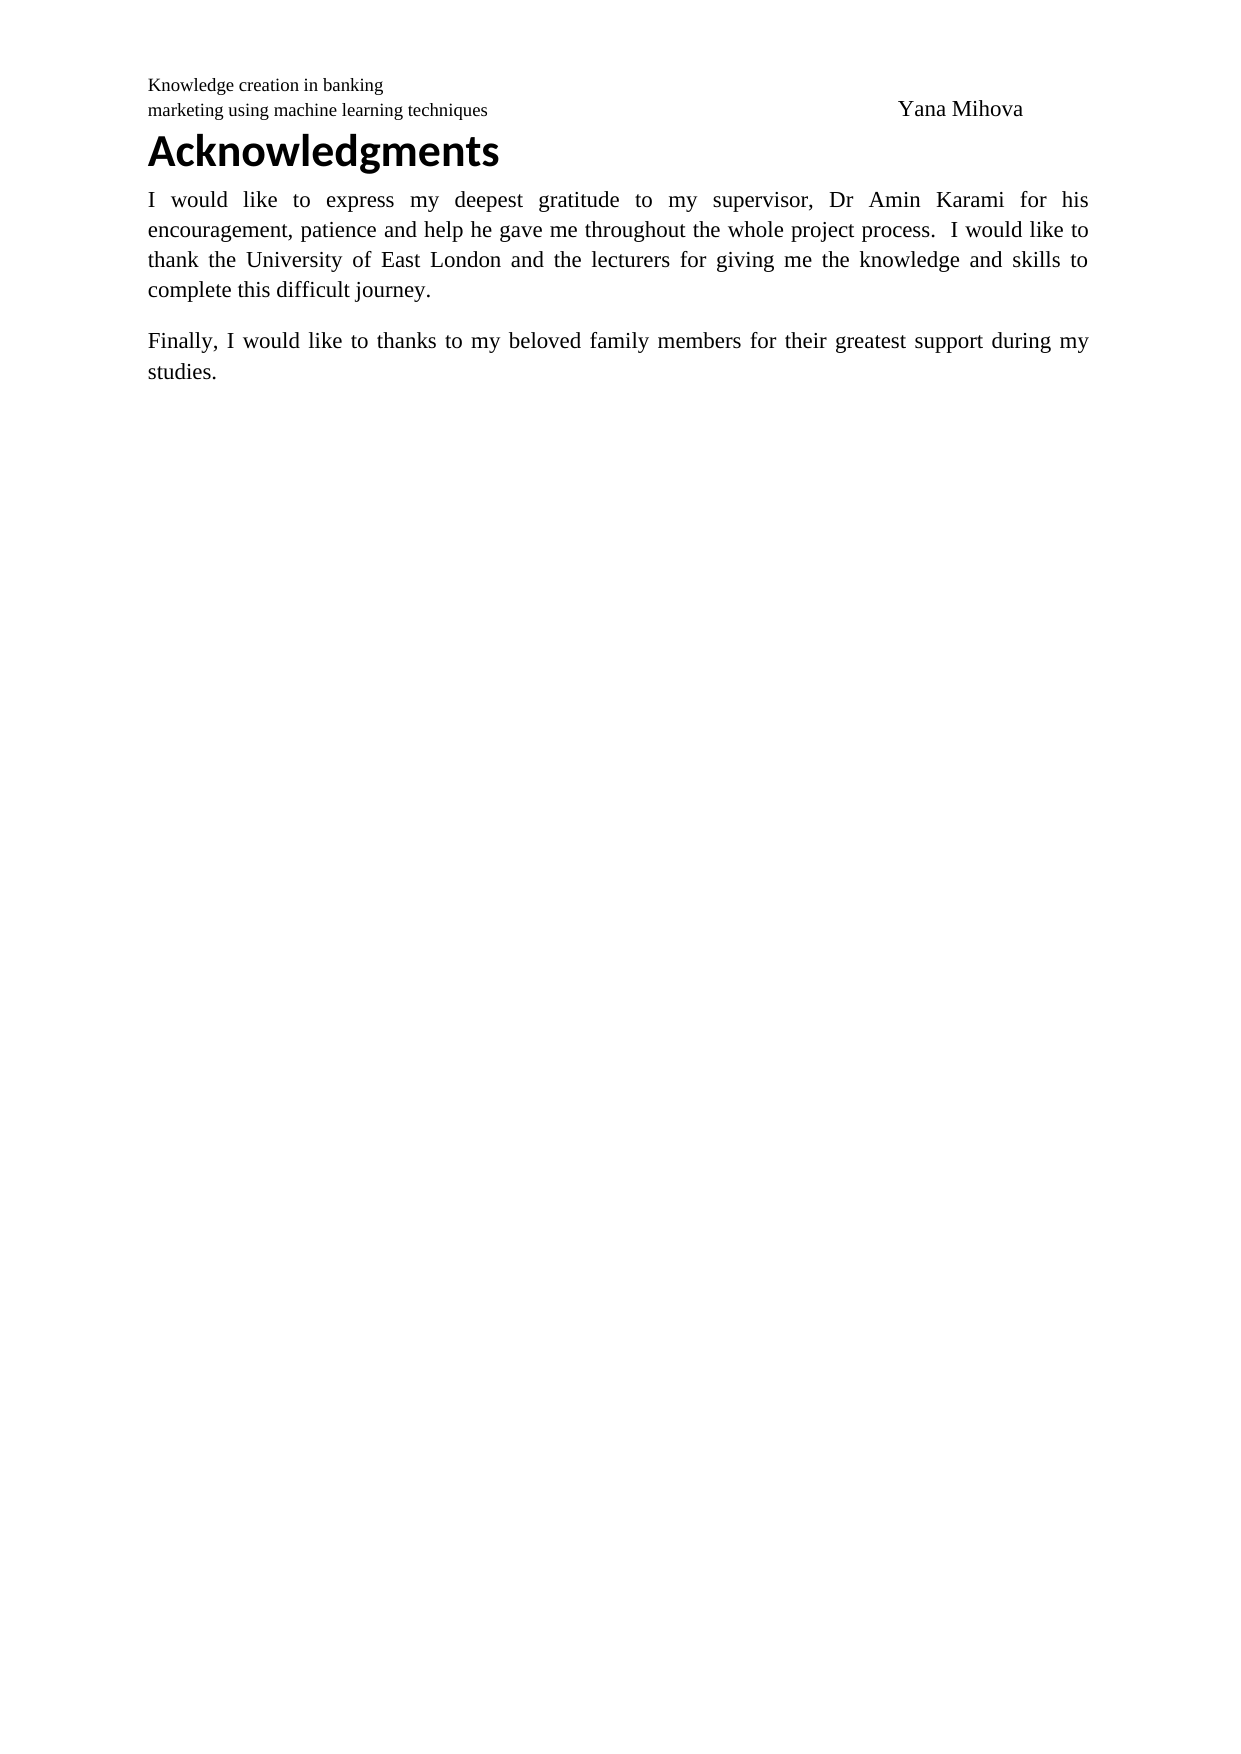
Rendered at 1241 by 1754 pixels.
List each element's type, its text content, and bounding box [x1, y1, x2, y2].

subtitle Acknowledgments [148, 122, 1090, 178]
text Finally, I would like to thanks to my beloved family members for their greatest support during my studies. [148, 328, 1090, 384]
text I would like to express my deepest gratitude to my supervisor, Dr Amin Karami for his encouragement, patience and help he gave me throughout the whole project process. I would like to thank the University of East London and the lecturers for giving me the knowledge and skills to complete this difficult journey. [148, 186, 1090, 303]
